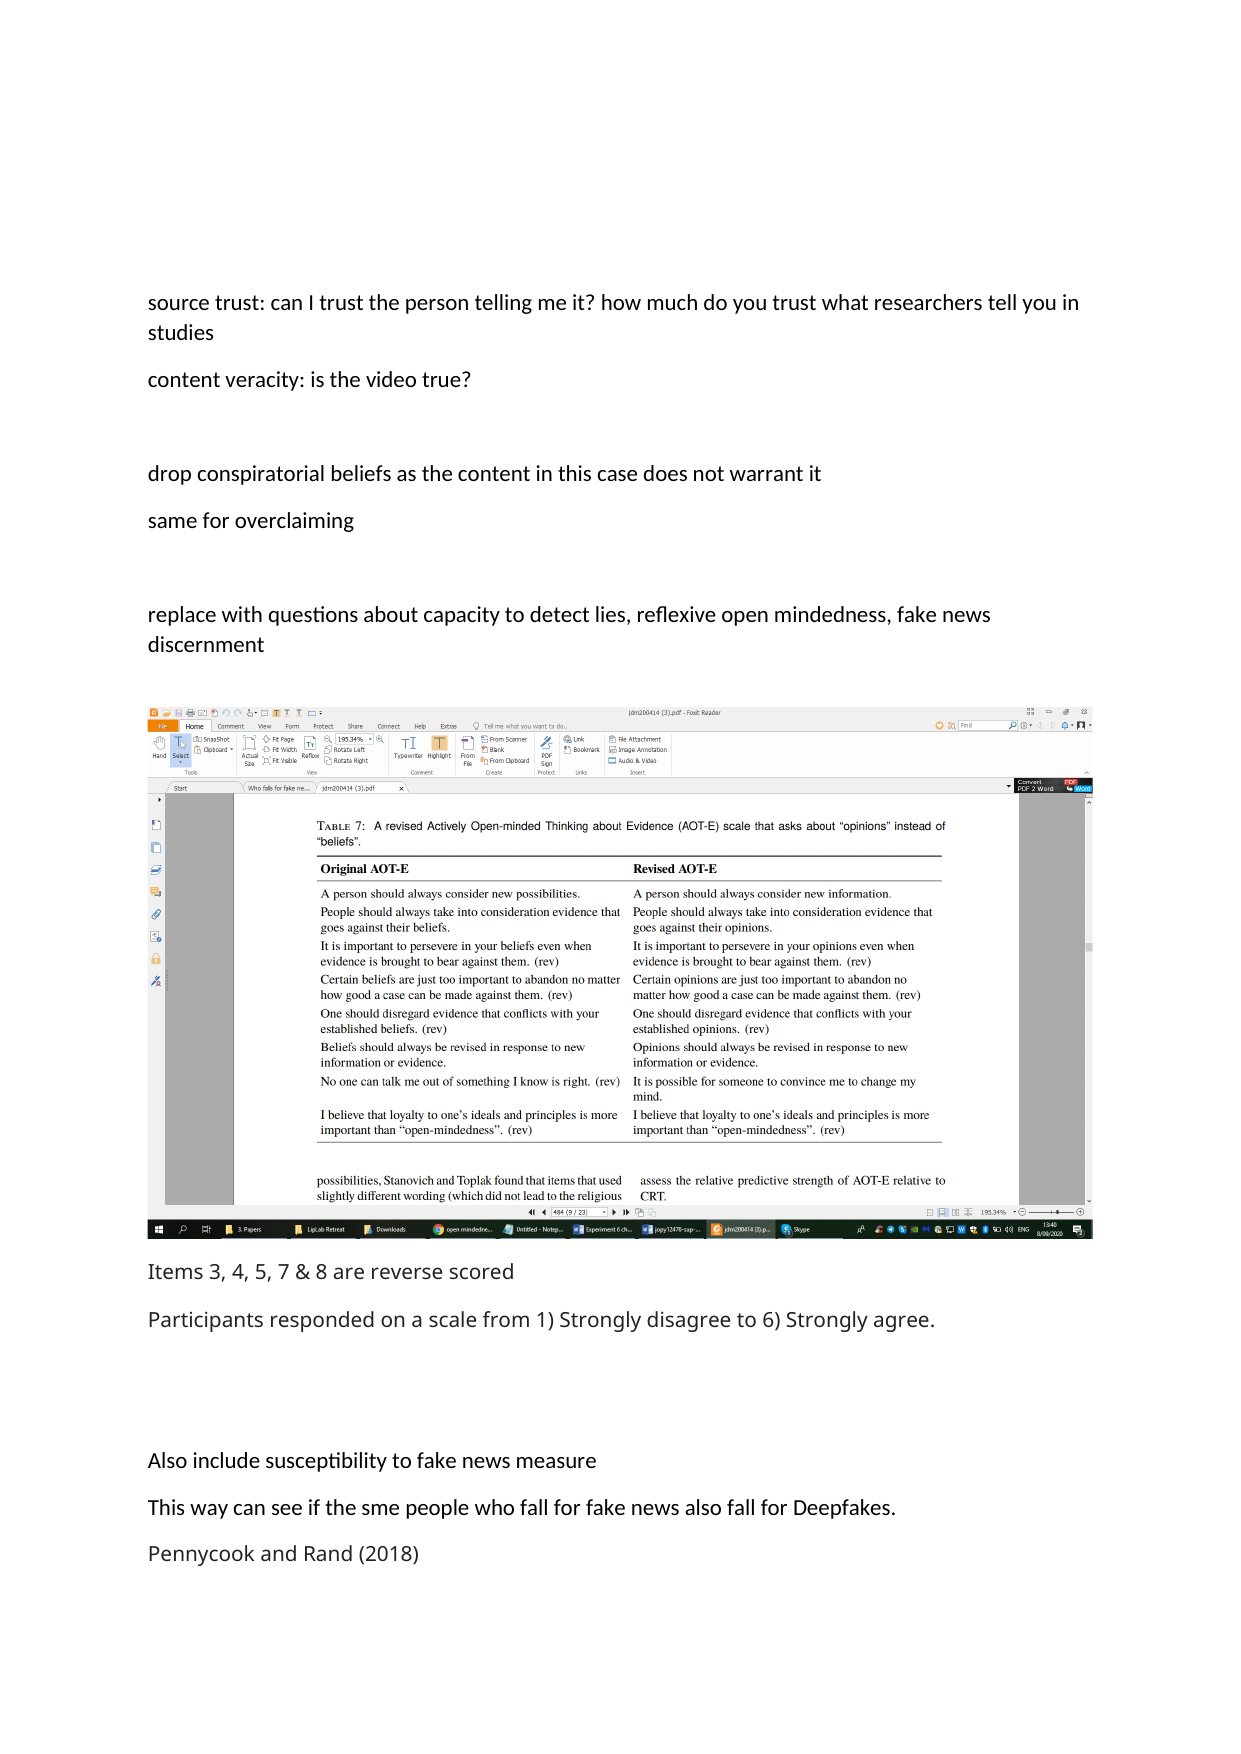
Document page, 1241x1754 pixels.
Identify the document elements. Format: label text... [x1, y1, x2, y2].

text replace with questions about capacity to detect lies, reflexive open mindedness, fake news discernment [148, 600, 1093, 658]
text same for overclaiming [148, 506, 1093, 534]
text content veracity: is the video true? [148, 365, 1093, 393]
picture [147, 707, 1093, 1239]
text source trust: can I trust the person telling me it? how much do you trust what researchers tell you in studies [148, 288, 1093, 346]
text Items 3, 4, 5, 7 & 8 are reverse scored [148, 1257, 1093, 1286]
text Participants responded on a scale from 1) Strongly disagree to 6) Strongly agree. [148, 1305, 1093, 1333]
text Also include susceptibility to fake news measure [148, 1446, 1093, 1474]
text Pennycook and Rand (2018) [148, 1539, 1093, 1568]
text This way can see if the sme people who fall for fake news also fall for Deepfakes. [148, 1493, 1093, 1521]
text drop conspiratorial beliefs as the content in this case does not warrant it [148, 459, 1093, 487]
